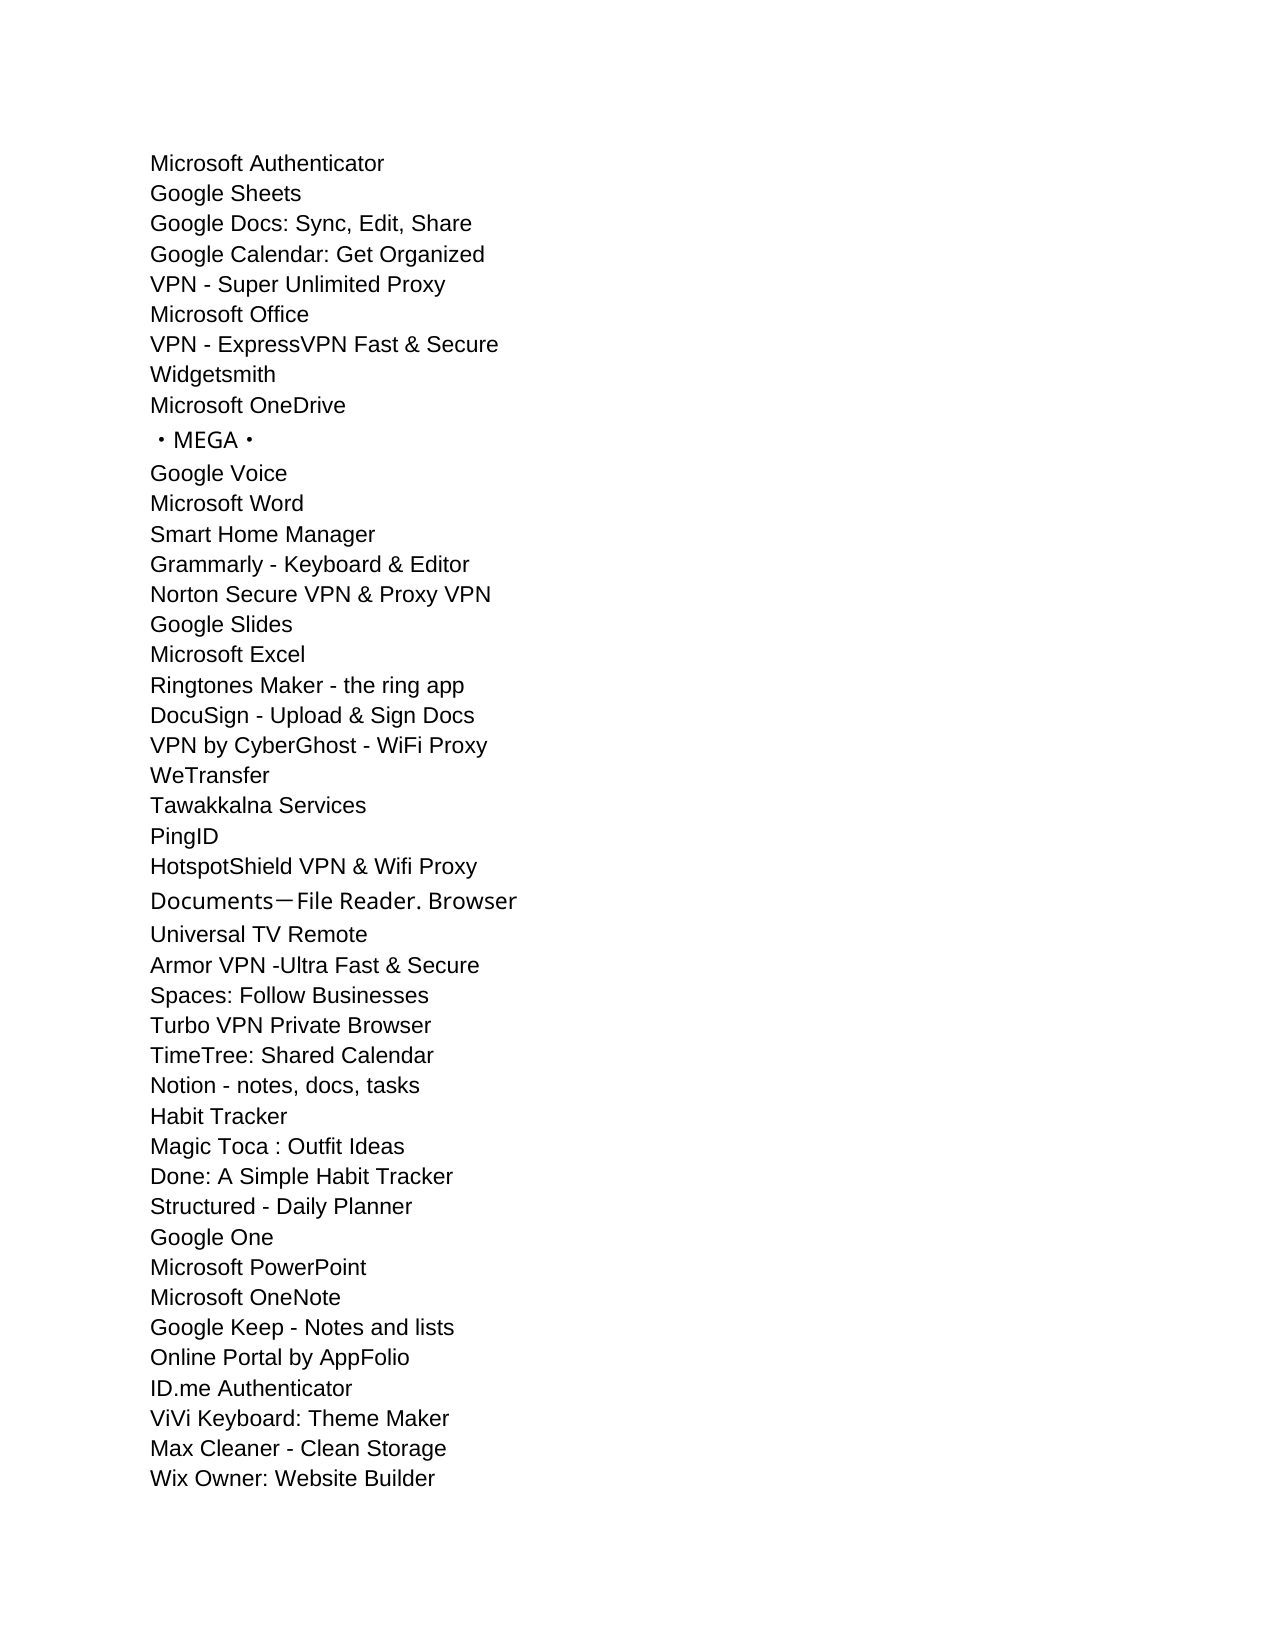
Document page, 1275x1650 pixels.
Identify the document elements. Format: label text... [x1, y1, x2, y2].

text PingID [150, 823, 1125, 849]
text Google Docs: Sync, Edit, Share [150, 210, 1125, 237]
text Widgetsmith [150, 361, 1125, 388]
text ・MEGA・ [150, 422, 1125, 455]
text Microsoft OneNote [150, 1284, 1125, 1310]
text Microsoft Word [150, 490, 1125, 517]
text Google Calendar: Get Organized [150, 241, 1125, 267]
text Microsoft OneDrive [150, 392, 1125, 418]
text VPN - ExpressVPN Fast & Secure [150, 331, 1125, 358]
text Smart Home Manager [150, 521, 1125, 547]
text Grammarly - Keyboard & Editor [150, 551, 1125, 577]
text Google Keep - Notes and lists [150, 1314, 1125, 1341]
text TimeTree: Shared Calendar [150, 1042, 1125, 1069]
text Magic Toca : Outfit Ideas [150, 1133, 1125, 1159]
text Google Voice [150, 460, 1125, 487]
text VPN - Super Unlimited Proxy [150, 271, 1125, 297]
text Microsoft Authenticator [150, 150, 1125, 176]
text ID.me Authenticator [150, 1374, 1125, 1401]
text Microsoft PowerPoint [150, 1254, 1125, 1280]
text HotspotShield VPN & Wifi Proxy [150, 853, 1125, 879]
text Online Portal by AppFolio [150, 1344, 1125, 1371]
text Done: A Simple Habit Tracker [150, 1163, 1125, 1189]
text Habit Tracker [150, 1103, 1125, 1129]
text Wix Owner: Website Builder [150, 1465, 1125, 1492]
text Universal TV Remote [150, 921, 1125, 948]
text Norton Secure VPN & Proxy VPN [150, 581, 1125, 607]
text Armor VPN -Ultra Fast & Secure [150, 952, 1125, 978]
text ViVi Keyboard: Theme Maker [150, 1405, 1125, 1431]
text Microsoft Excel [150, 641, 1125, 668]
text Google Slides [150, 611, 1125, 638]
text Documents－File Reader. Browser [150, 883, 1125, 916]
text Turbo VPN Private Browser [150, 1012, 1125, 1038]
text Spaces: Follow Businesses [150, 982, 1125, 1008]
text DocuSign - Upload & Sign Docs [150, 702, 1125, 728]
text Max Cleaner - Clean Storage [150, 1435, 1125, 1461]
text VPN by CyberGhost - WiFi Proxy [150, 732, 1125, 758]
text Ringtones Maker - the ring app [150, 672, 1125, 698]
text Google One [150, 1223, 1125, 1250]
text Notion - notes, docs, tasks [150, 1072, 1125, 1099]
text Google Sheets [150, 180, 1125, 207]
text Tawakkalna Services [150, 792, 1125, 819]
text Microsoft Office [150, 301, 1125, 327]
text Structured - Daily Planner [150, 1193, 1125, 1220]
text WeTransfer [150, 762, 1125, 789]
